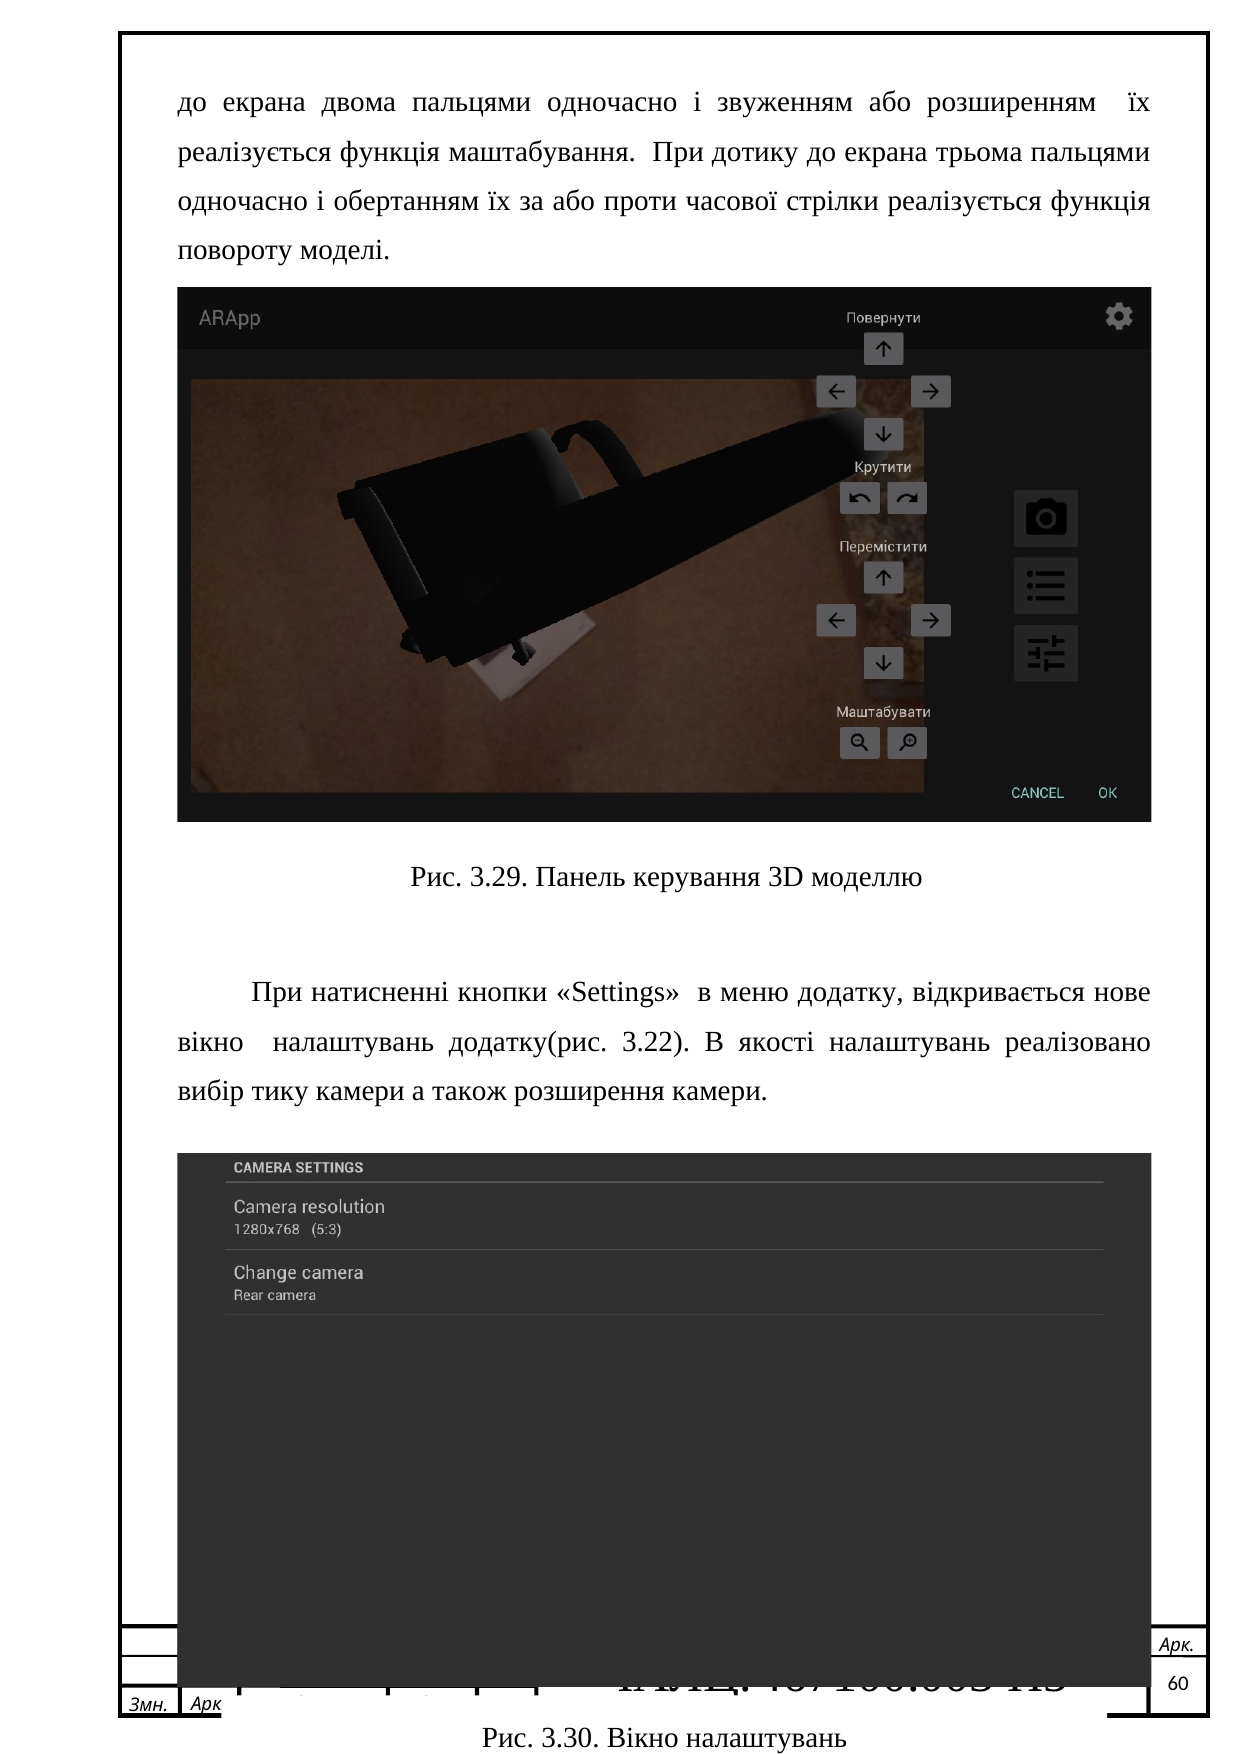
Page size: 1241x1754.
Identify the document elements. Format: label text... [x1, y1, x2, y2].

text При натисненні кнопки «Settings» в меню додатку, відкривається нове вікно налаштувань додатку(рис. 3.22). В якості налаштувань реалізовано вибір тику камери а також розширення камери. [177, 974, 1152, 1107]
picture [177, 1153, 1152, 1687]
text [177, 84, 1152, 266]
picture [177, 287, 1152, 822]
